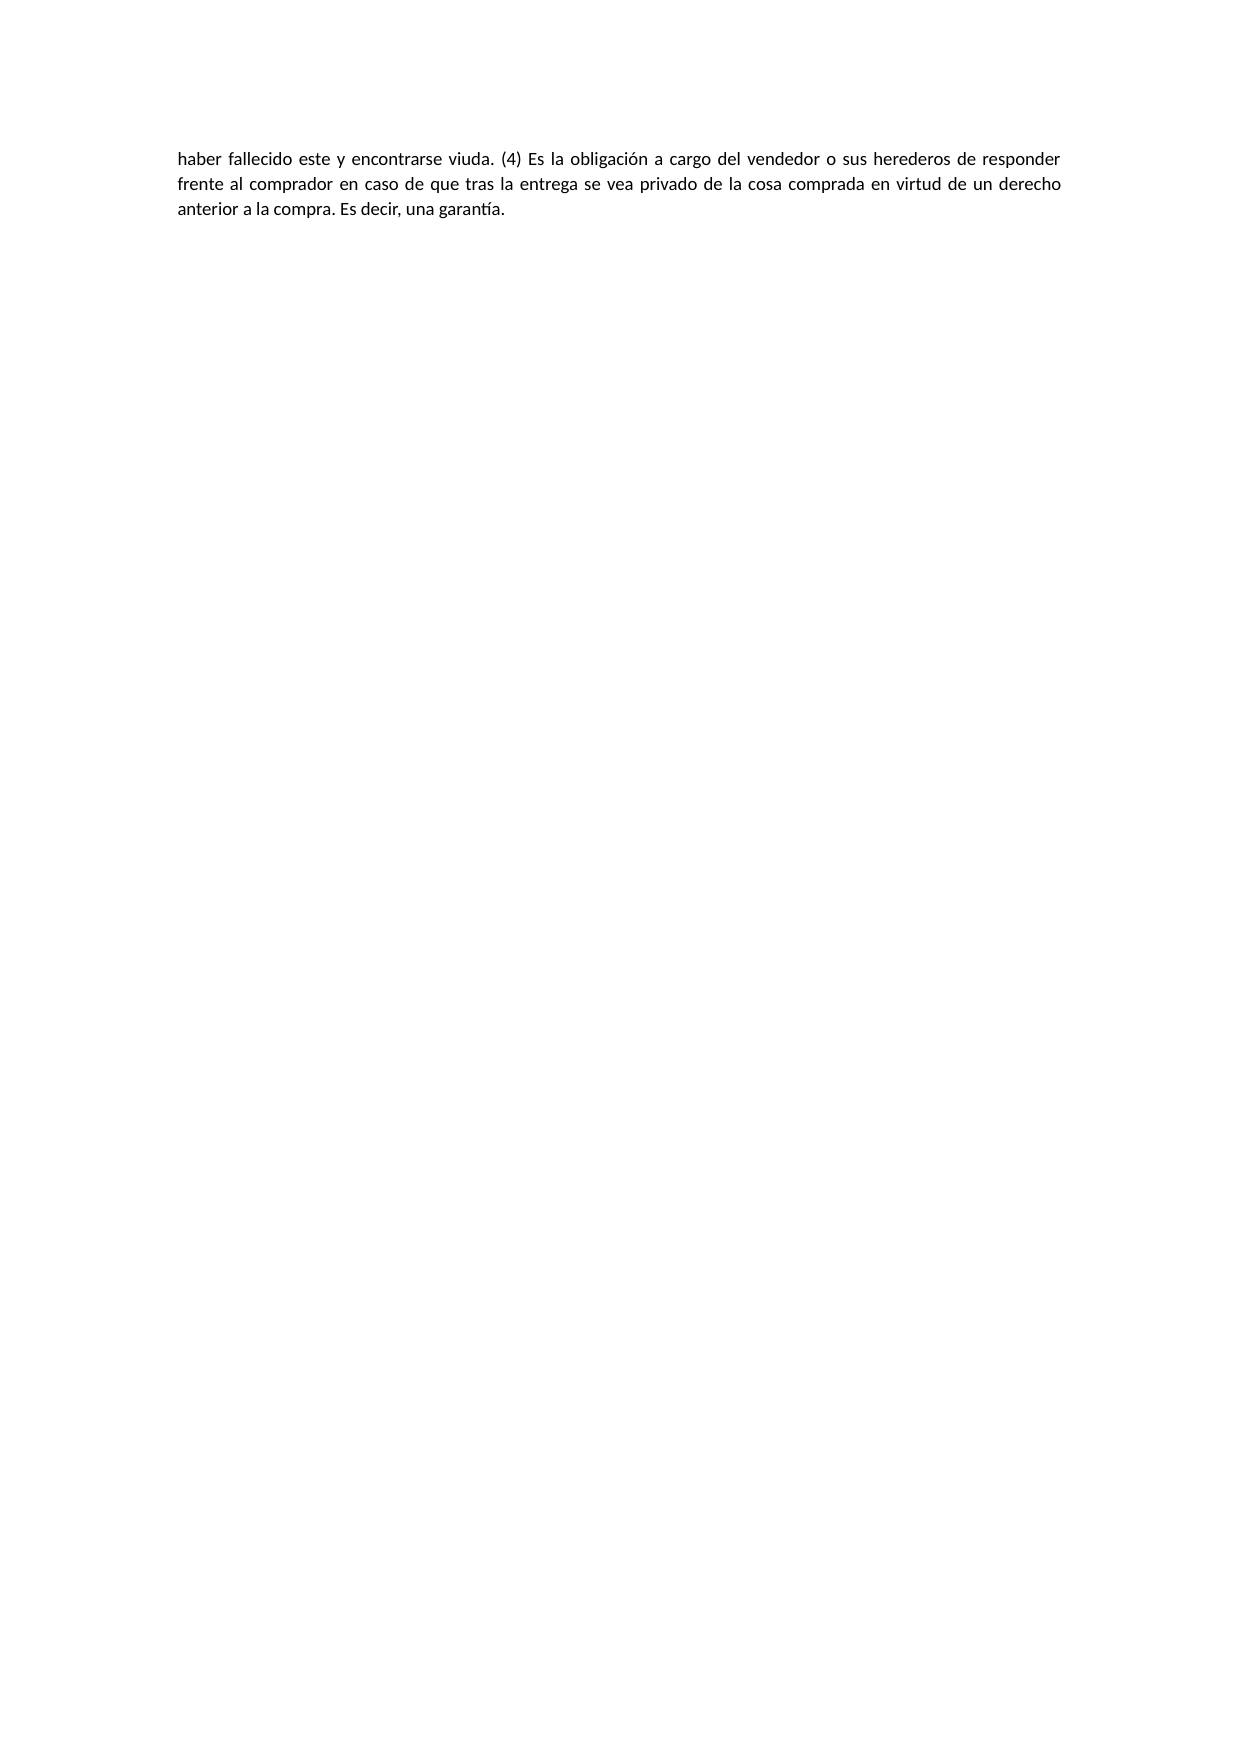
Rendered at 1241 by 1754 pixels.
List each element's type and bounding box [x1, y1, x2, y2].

text [177, 148, 1063, 220]
